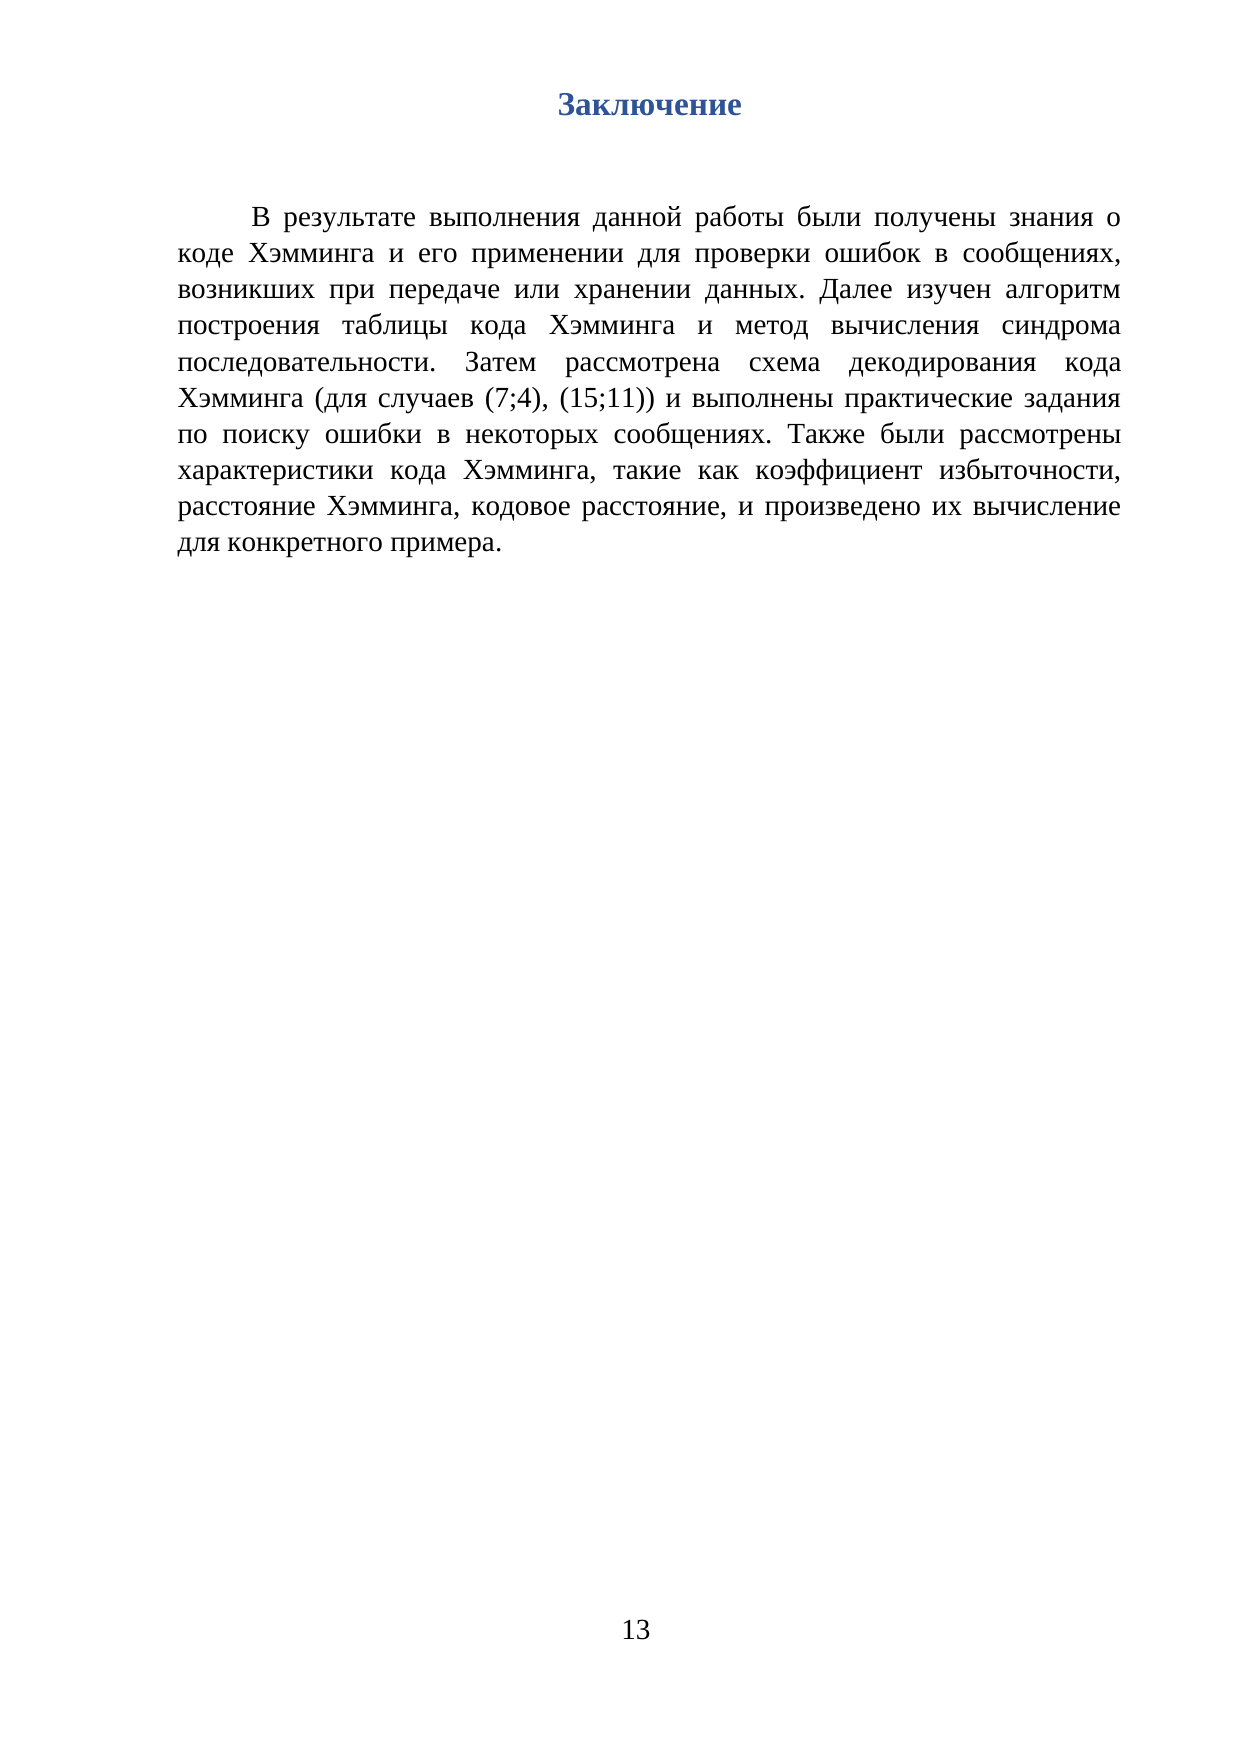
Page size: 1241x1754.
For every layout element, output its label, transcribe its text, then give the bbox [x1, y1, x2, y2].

subtitle Заключение [177, 84, 1122, 122]
text В результате выполнения данной работы были получены знания о коде Хэмминга и его применении для проверки ошибок в сообщениях, возникших при передаче или хранении данных. Далее изучен алгоритм построения таблицы кода Хэмминга и метод вычисления синдрома последовательности. Затем рассмотрена схема декодирования кода Хэмминга (для случаев (7;4), (15;11)) и выполнены практические задания по поиску ошибки в некоторых сообщениях. Также были рассмотрены характеристики кода Хэмминга, такие как коэффициент избыточности, расстояние Хэмминга, кодовое расстояние, и произведено их вычисление для конкретного примера. [177, 199, 1122, 558]
